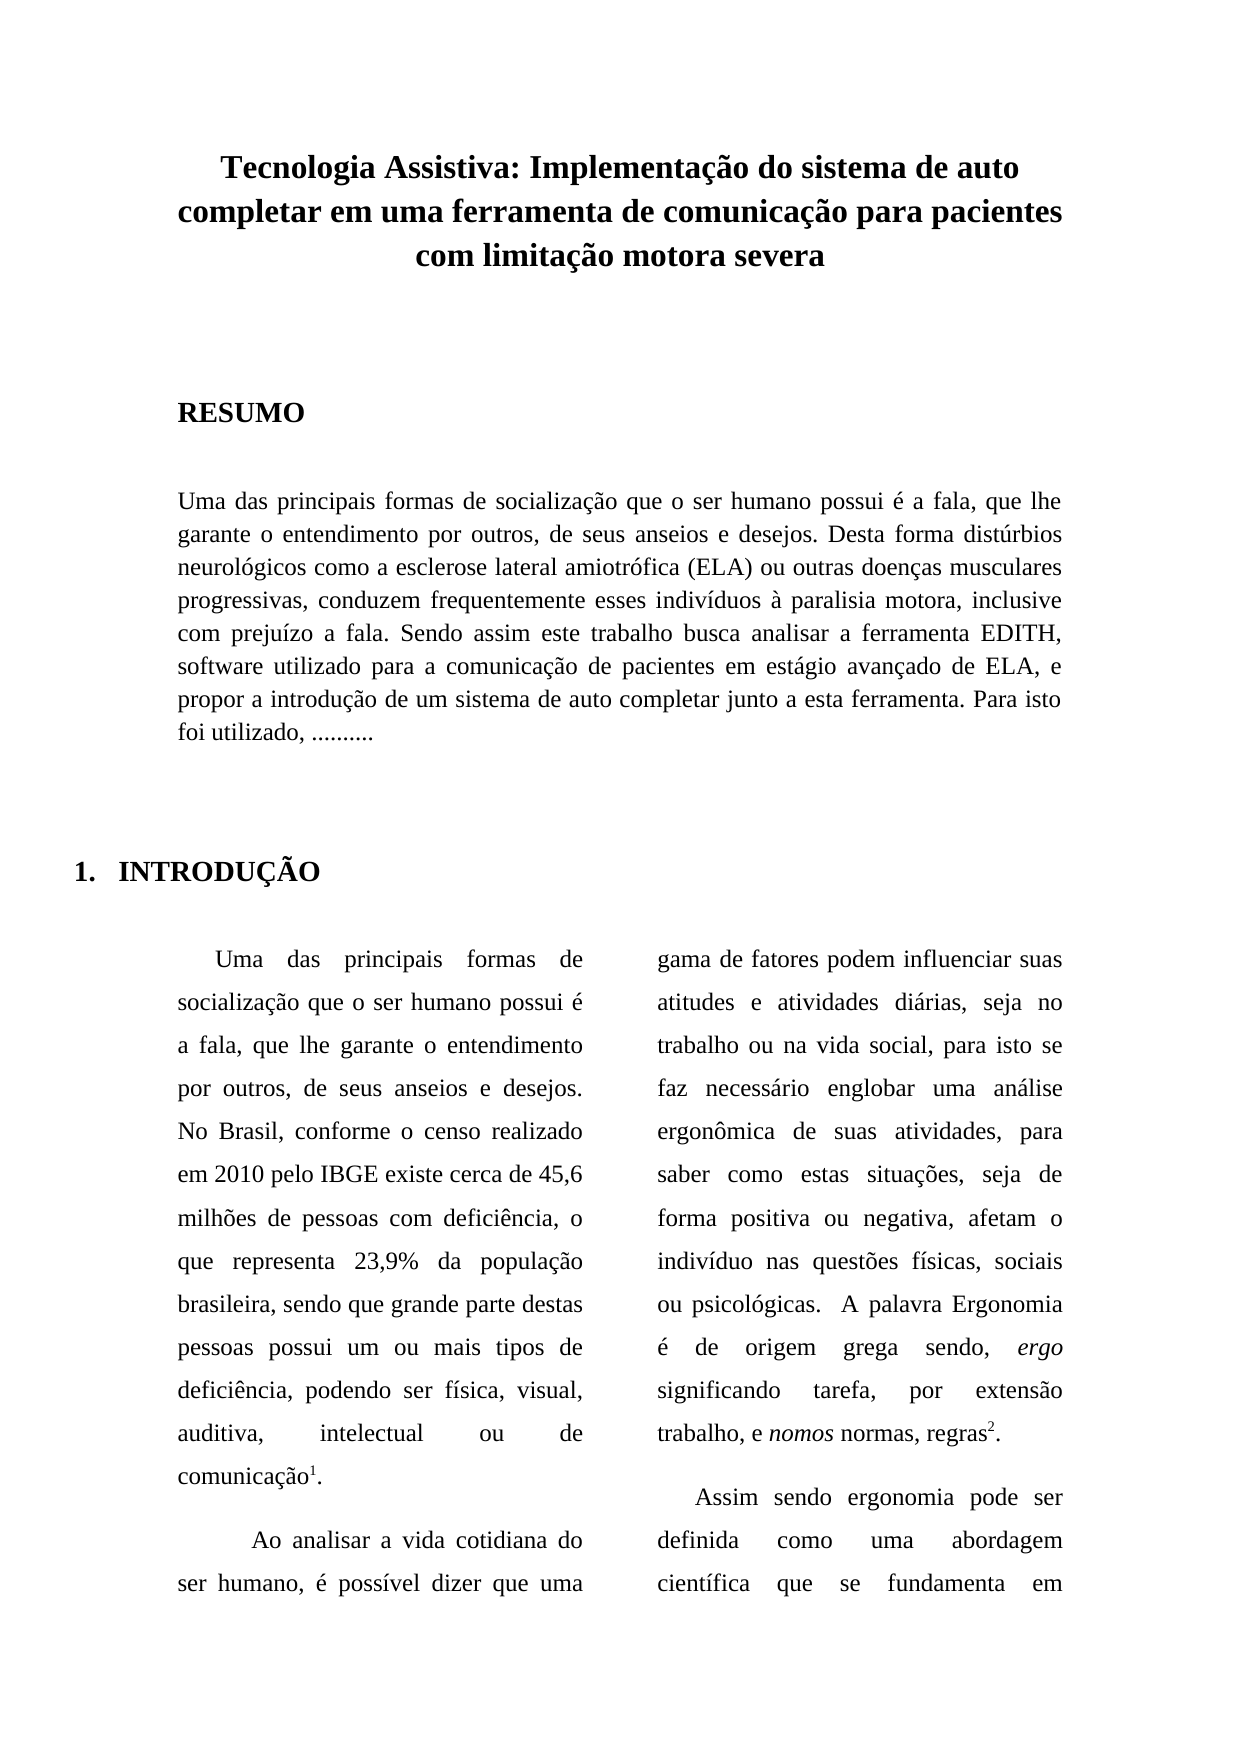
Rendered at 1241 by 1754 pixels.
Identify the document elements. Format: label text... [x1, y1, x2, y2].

text Ao analisar a vida cotidiana do ser humano, é possível dizer que uma gama de fatores podem influenciar suas atitudes e atividades diárias, seja no trabalho ou na vida social, para isto se faz necessário englobar uma análise ergonômica de suas atividades, para saber como estas situações, seja de forma positiva ou negativa, afetam o indivíduo nas questões físicas, sociais ou psicológicas. A palavra Ergonomia é de origem grega sendo, ergo significando tarefa, por extensão trabalho, e nomos normas, regras2. [657, 944, 1063, 1447]
subtitle INTRODUÇÃO [74, 854, 1063, 888]
text Uma das principais formas de socialização que o ser humano possui é a fala, que lhe garante o entendimento por outros, de seus anseios e desejos. Desta forma distúrbios neurológicos como a esclerose lateral amiotrófica (ELA) ou outras doenças musculares progressivas, conduzem frequentemente esses indivíduos à paralisia motora, inclusive com prejuízo a fala. Sendo assim este trabalho busca analisar a ferramenta EDITH, software utilizado para a comunicação de pacientes em estágio avançado de ELA, e propor a introdução de um sistema de auto completar junto a esta ferramenta. Para isto foi utilizado, .......... [177, 486, 1063, 746]
text Tecnologia Assistiva: Implementação do sistema de auto completar em uma ferramenta de comunicação para pacientes com limitação motora severa [177, 148, 1063, 274]
subtitle RESUMO [177, 395, 1063, 428]
text Uma das principais formas de socialização que o ser humano possui é a fala, que lhe garante o entendimento por outros, de seus anseios e desejos. No Brasil, conforme o censo realizado em 2010 pelo IBGE existe cerca de 45,6 milhões de pessoas com deficiência, o que representa 23,9% da população brasileira, sendo que grande parte destas pessoas possui um ou mais tipos de deficiência, podendo ser física, visual, auditiva, intelectual ou de comunicação1. [177, 944, 583, 1490]
